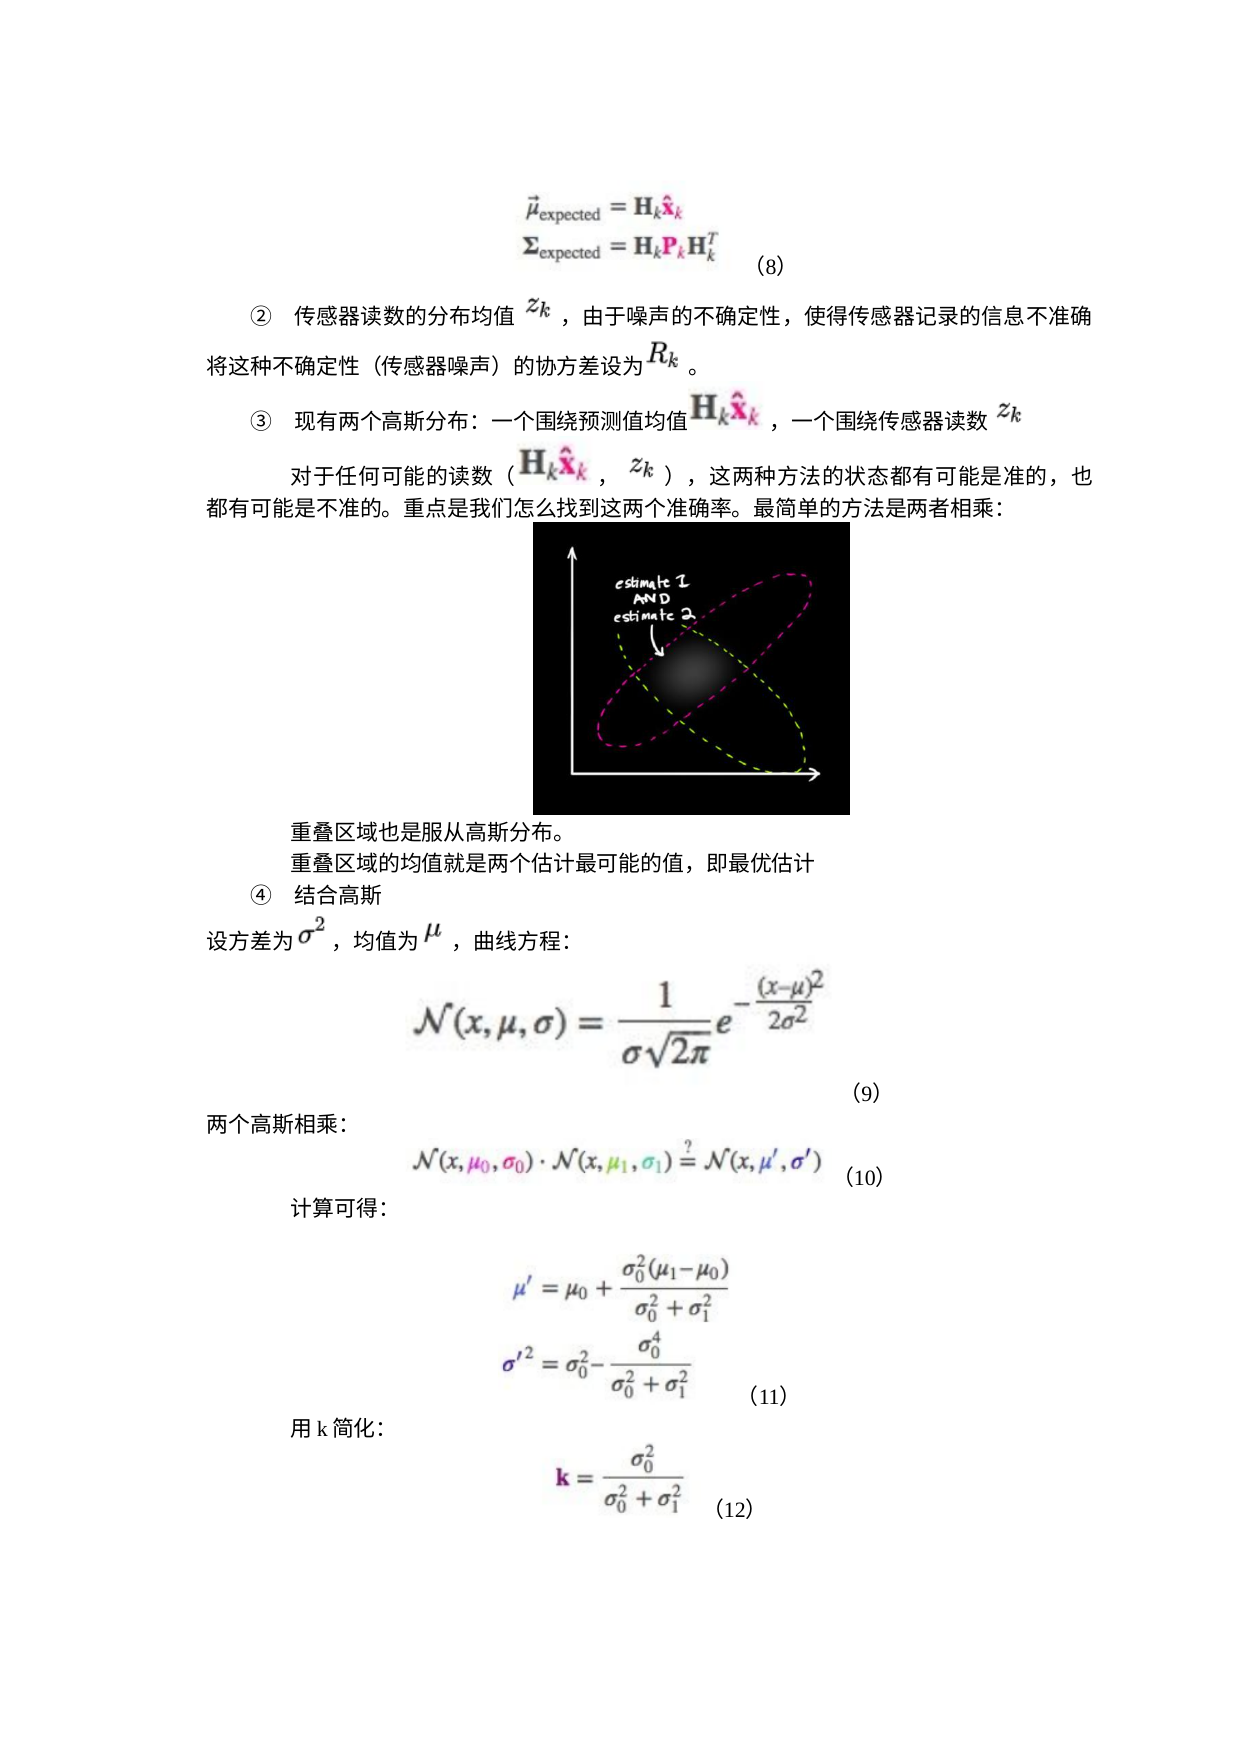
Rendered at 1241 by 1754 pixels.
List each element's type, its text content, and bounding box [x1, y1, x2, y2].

list 传感器读数的分布均值，由于噪声的不确定性，使得传感器记录的信息不准确将这种不确定性（传感器噪声）的协方差设为。 [207, 281, 1093, 381]
picture [405, 955, 840, 1101]
picture [501, 177, 744, 275]
picture [533, 522, 850, 815]
picture [987, 386, 1032, 430]
picture [531, 1442, 702, 1518]
list 现有两个高斯分布：一个围绕预测值均值，一个围绕传感器读数 [207, 381, 1093, 436]
text 重叠区域的均值就是两个估计最可能的值，即最优估计 [207, 846, 1093, 878]
picture [419, 917, 452, 950]
picture [620, 441, 664, 485]
picture [516, 281, 561, 325]
text 对于任何可能的读数（，），这两种方法的状态都有可能是准的，也都有可能是不准的。重点是我们怎么找到这两个准确率。最简单的方法是两者相乘： [207, 436, 1093, 523]
text 用k简化： [207, 1411, 1093, 1442]
list 设方差为，均值为，曲线方程： [207, 909, 1093, 956]
picture [401, 1138, 832, 1186]
list （12） [207, 1442, 1093, 1524]
picture [516, 436, 598, 485]
picture [644, 331, 688, 375]
picture [497, 1248, 737, 1405]
text 计算可得： [207, 1191, 1093, 1223]
picture [687, 381, 770, 430]
list 结合高斯 [207, 878, 1093, 909]
picture [294, 909, 332, 950]
text 重叠区域也是服从高斯分布。 [207, 814, 1093, 846]
list 两个高斯相乘： [207, 1107, 1093, 1139]
